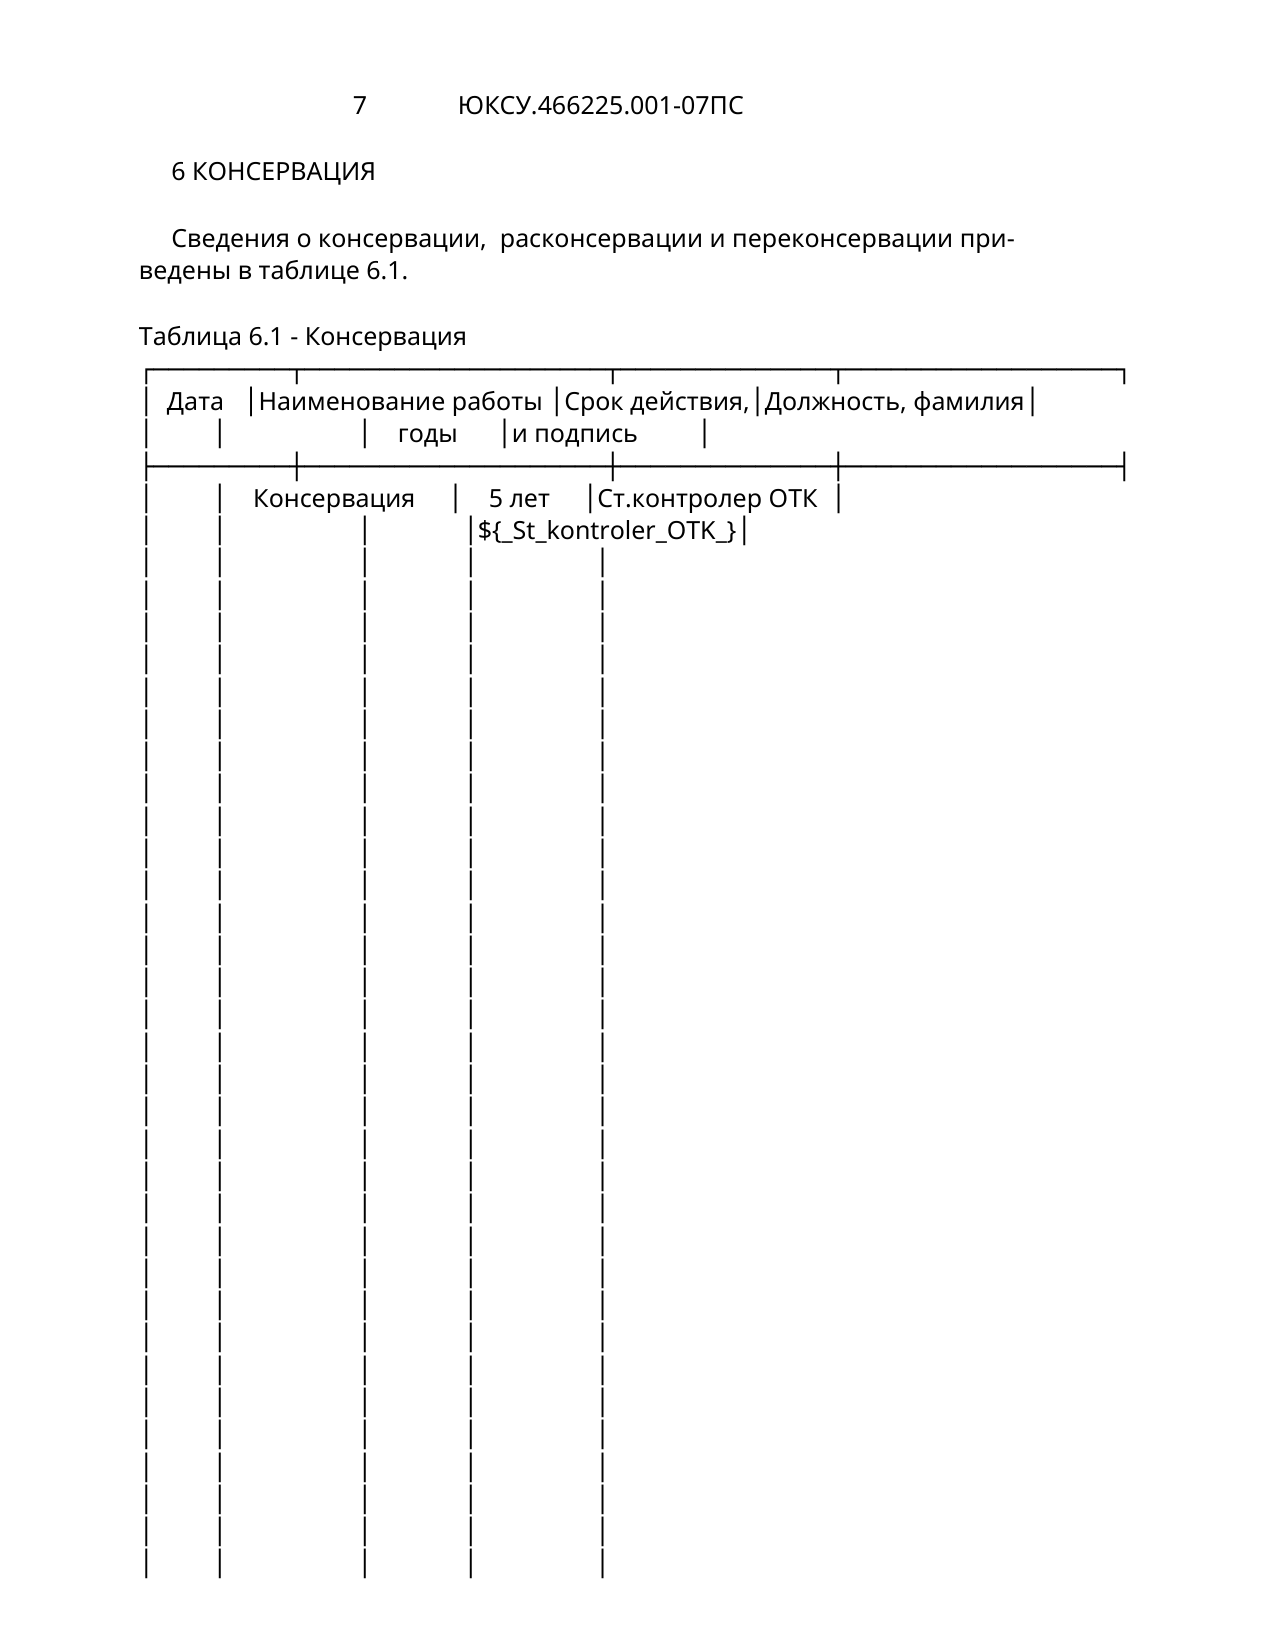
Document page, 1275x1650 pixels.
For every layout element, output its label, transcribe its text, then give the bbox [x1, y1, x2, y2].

text │ │ │ │ │ [139, 1450, 1228, 1482]
text │ │ │ │ │ [139, 1515, 1228, 1547]
text │ │ │ │ │ [139, 1289, 1228, 1321]
text │ │ │ │ │ [139, 546, 1228, 578]
text │ │ │ │ │ [139, 1386, 1228, 1418]
text │ │ │ │ │ [139, 1482, 1228, 1515]
text ├─────────┼────────────────────┼──────────────┼──────────────────┤ [139, 449, 1228, 481]
text Сведения о консервации, расконсервации и переконсервации при- [139, 221, 1228, 254]
text │ │ │ │ │ [139, 1224, 1228, 1256]
text Таблица 6.1 - Консервация [139, 320, 1228, 352]
text │ │ │ │ │ [139, 1321, 1228, 1353]
text 7 ЮКСУ.466225.001-07ПС [139, 89, 1228, 121]
text │ │ │ │ │ [139, 675, 1228, 707]
text │ │ │ │ │ [139, 837, 1228, 869]
text │ │ Консервация │ 5 лет │Ст.контролер ОТК │ [139, 481, 1228, 514]
text │ │ │ │ │ [139, 1418, 1228, 1450]
text │ │ │ │ │ [139, 804, 1228, 837]
text │ │ │ │ │ [139, 1063, 1228, 1095]
text │ │ │ │ │ [139, 1192, 1228, 1224]
text ┌─────────┬────────────────────┬──────────────┬──────────────────┐ [139, 352, 1228, 384]
text │ │ │ │ │ [139, 1030, 1228, 1063]
text │ │ │ │ │ [139, 1353, 1228, 1386]
text │ Дата │Наименование работы │Срок действия,│Должность, фамилия│ [139, 384, 1228, 417]
text │ │ │ │ │ [139, 1256, 1228, 1289]
text │ │ │ │ │ [139, 1127, 1228, 1159]
text │ │ │ │ │ [139, 1095, 1228, 1127]
text │ │ │ │${_St_kontroler_OTK_}│ [139, 514, 1228, 546]
text │ │ │ │ │ [139, 966, 1228, 998]
text │ │ │ │ │ [139, 643, 1228, 675]
text │ │ │ │ │ [139, 740, 1228, 772]
text │ │ │ │ │ [139, 869, 1228, 901]
text │ │ │ │ │ [139, 998, 1228, 1030]
text │ │ │ │ │ [139, 707, 1228, 740]
text │ │ │ │ │ [139, 1547, 1228, 1579]
text │ │ │ │ │ [139, 1159, 1228, 1192]
text │ │ │ │ │ [139, 578, 1228, 611]
text │ │ │ │ │ [139, 611, 1228, 643]
text │ │ │ │ │ [139, 901, 1228, 933]
text 6 КОНСЕРВАЦИЯ [139, 155, 1228, 187]
text ведены в таблице 6.1. [139, 254, 1228, 286]
text │ │ │ │ │ [139, 772, 1228, 804]
text │ │ │ │ │ [139, 933, 1228, 966]
text │ │ │ годы │и подпись │ [139, 417, 1228, 449]
